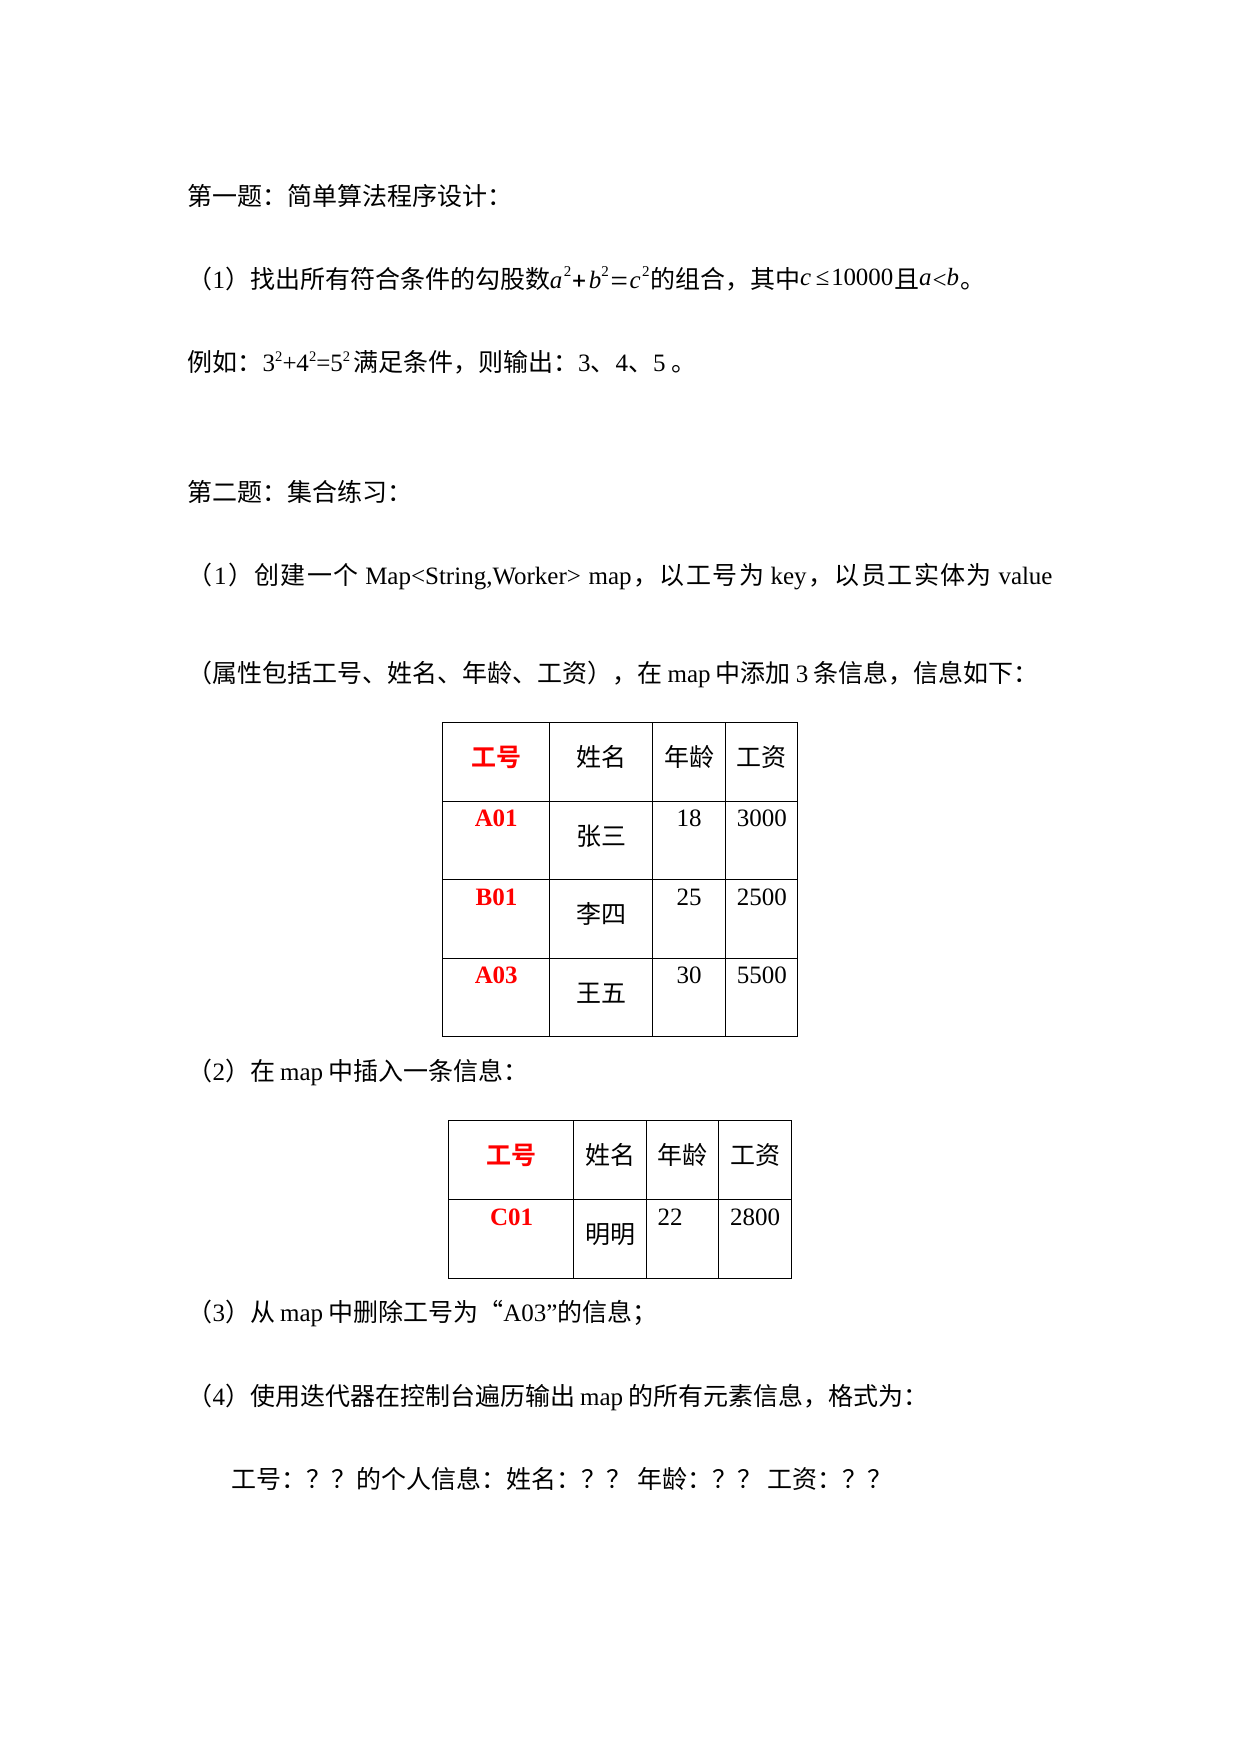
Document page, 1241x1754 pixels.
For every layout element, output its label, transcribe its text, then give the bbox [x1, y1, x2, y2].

table_header 工号 [443, 723, 549, 801]
table_cell B01 [443, 880, 549, 958]
text （1）创建一个Map<String,Worker> map，以工号为key，以员工实体为value（属性包括工号、姓名、年龄、工资），在map中添加3条信息，信息如下： [187, 541, 1053, 704]
table_cell A03 [443, 959, 549, 1036]
table_header 姓名 [550, 723, 652, 801]
text 第一题：简单算法程序设计： [187, 162, 1053, 227]
table_header 姓名 [574, 1121, 646, 1199]
table_cell C01 [449, 1200, 573, 1277]
text （2）在map中插入一条信息： [187, 1037, 1053, 1102]
table_cell 李四 [550, 880, 652, 958]
table_cell 5500 [726, 959, 797, 1036]
table_cell 3000 [726, 802, 797, 879]
table_header 工资 [719, 1121, 791, 1199]
table_cell 25 [653, 880, 725, 958]
table_header 年龄 [653, 723, 725, 801]
text （4）使用迭代器在控制台遍历输出map的所有元素信息，格式为： [187, 1362, 1053, 1427]
table_header 年龄 [647, 1121, 718, 1199]
table_cell 18 [653, 802, 725, 879]
text 第二题：集合练习： [187, 458, 1053, 523]
text 例如：32+42=52满足条件，则输出：3、4、5 。 [187, 328, 1053, 393]
table_cell 王五 [550, 959, 652, 1036]
table_header 工资 [726, 723, 797, 801]
table_cell 2800 [719, 1200, 791, 1277]
text 工号：？？的个人信息：姓名：？？ 年龄：？？ 工资：？？ [187, 1445, 1053, 1510]
table_header 工号 [449, 1121, 573, 1199]
text （3）从map中删除工号为“A03”的信息； [187, 1278, 1053, 1343]
table_cell 2500 [726, 880, 797, 958]
table_cell 张三 [550, 802, 652, 879]
table_cell 明明 [574, 1200, 646, 1277]
table_cell 30 [653, 959, 725, 1036]
table_cell A01 [443, 802, 549, 879]
table_cell 22 [647, 1200, 718, 1277]
text （1）找出所有符合条件的勾股数的组合，其中且<。 [187, 245, 1053, 310]
